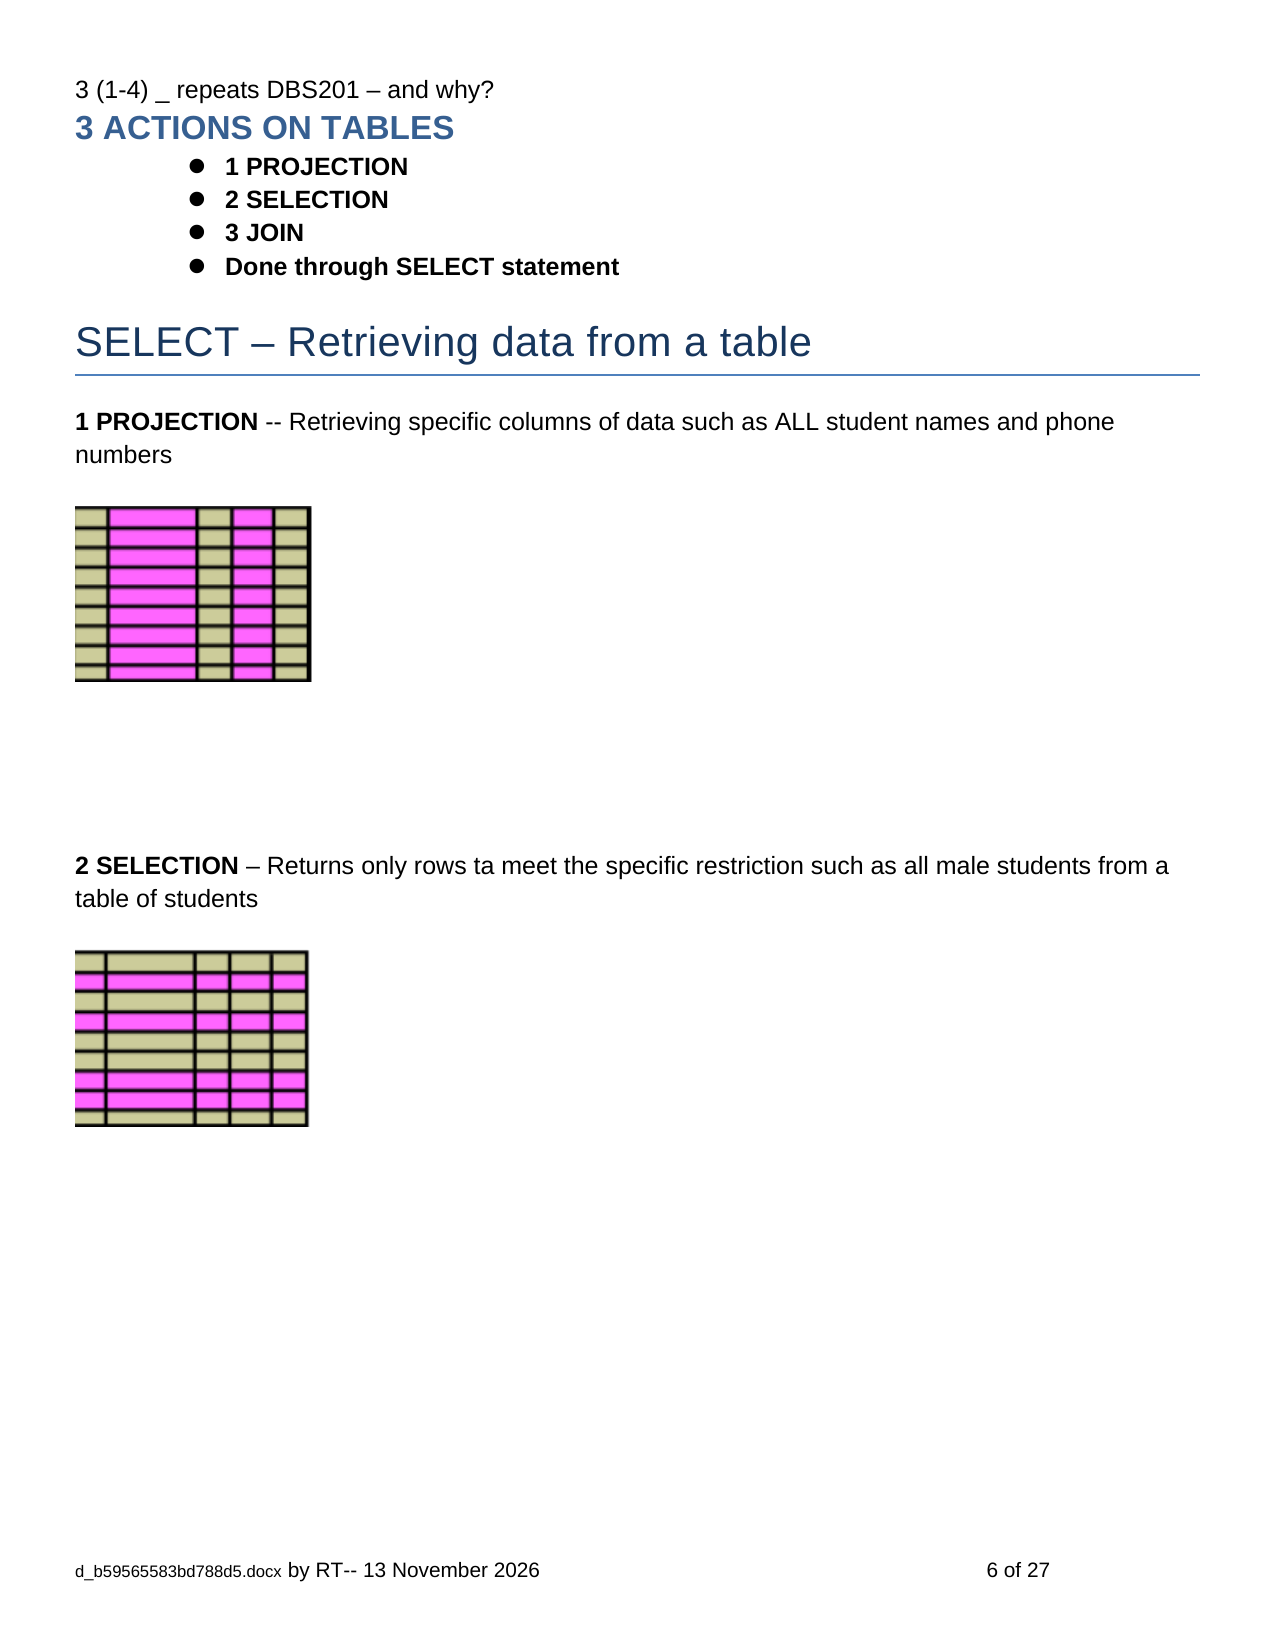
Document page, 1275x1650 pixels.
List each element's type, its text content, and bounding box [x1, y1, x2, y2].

text 2 SELECTION – Returns only rows ta meet the specific restriction such as all male students from a table of students [75, 851, 1200, 912]
text 3 (1-4) _ repeats DBS201 – and why? [75, 75, 1200, 104]
subtitle 3 ACTIONS ON TABLES [75, 108, 1200, 146]
list 1 PROJECTION [187, 152, 1200, 181]
picture [75, 506, 318, 682]
list 3 JOIN [187, 218, 1200, 247]
text 1 PROJECTION -- Retrieving specific columns of data such as ALL student names and phone numbers [75, 407, 1200, 469]
list 2 SELECTION [187, 185, 1200, 214]
picture [75, 949, 310, 1127]
list Done through SELECT statement [187, 252, 1200, 280]
title SELECT – Retrieving data from a table [75, 318, 1200, 374]
